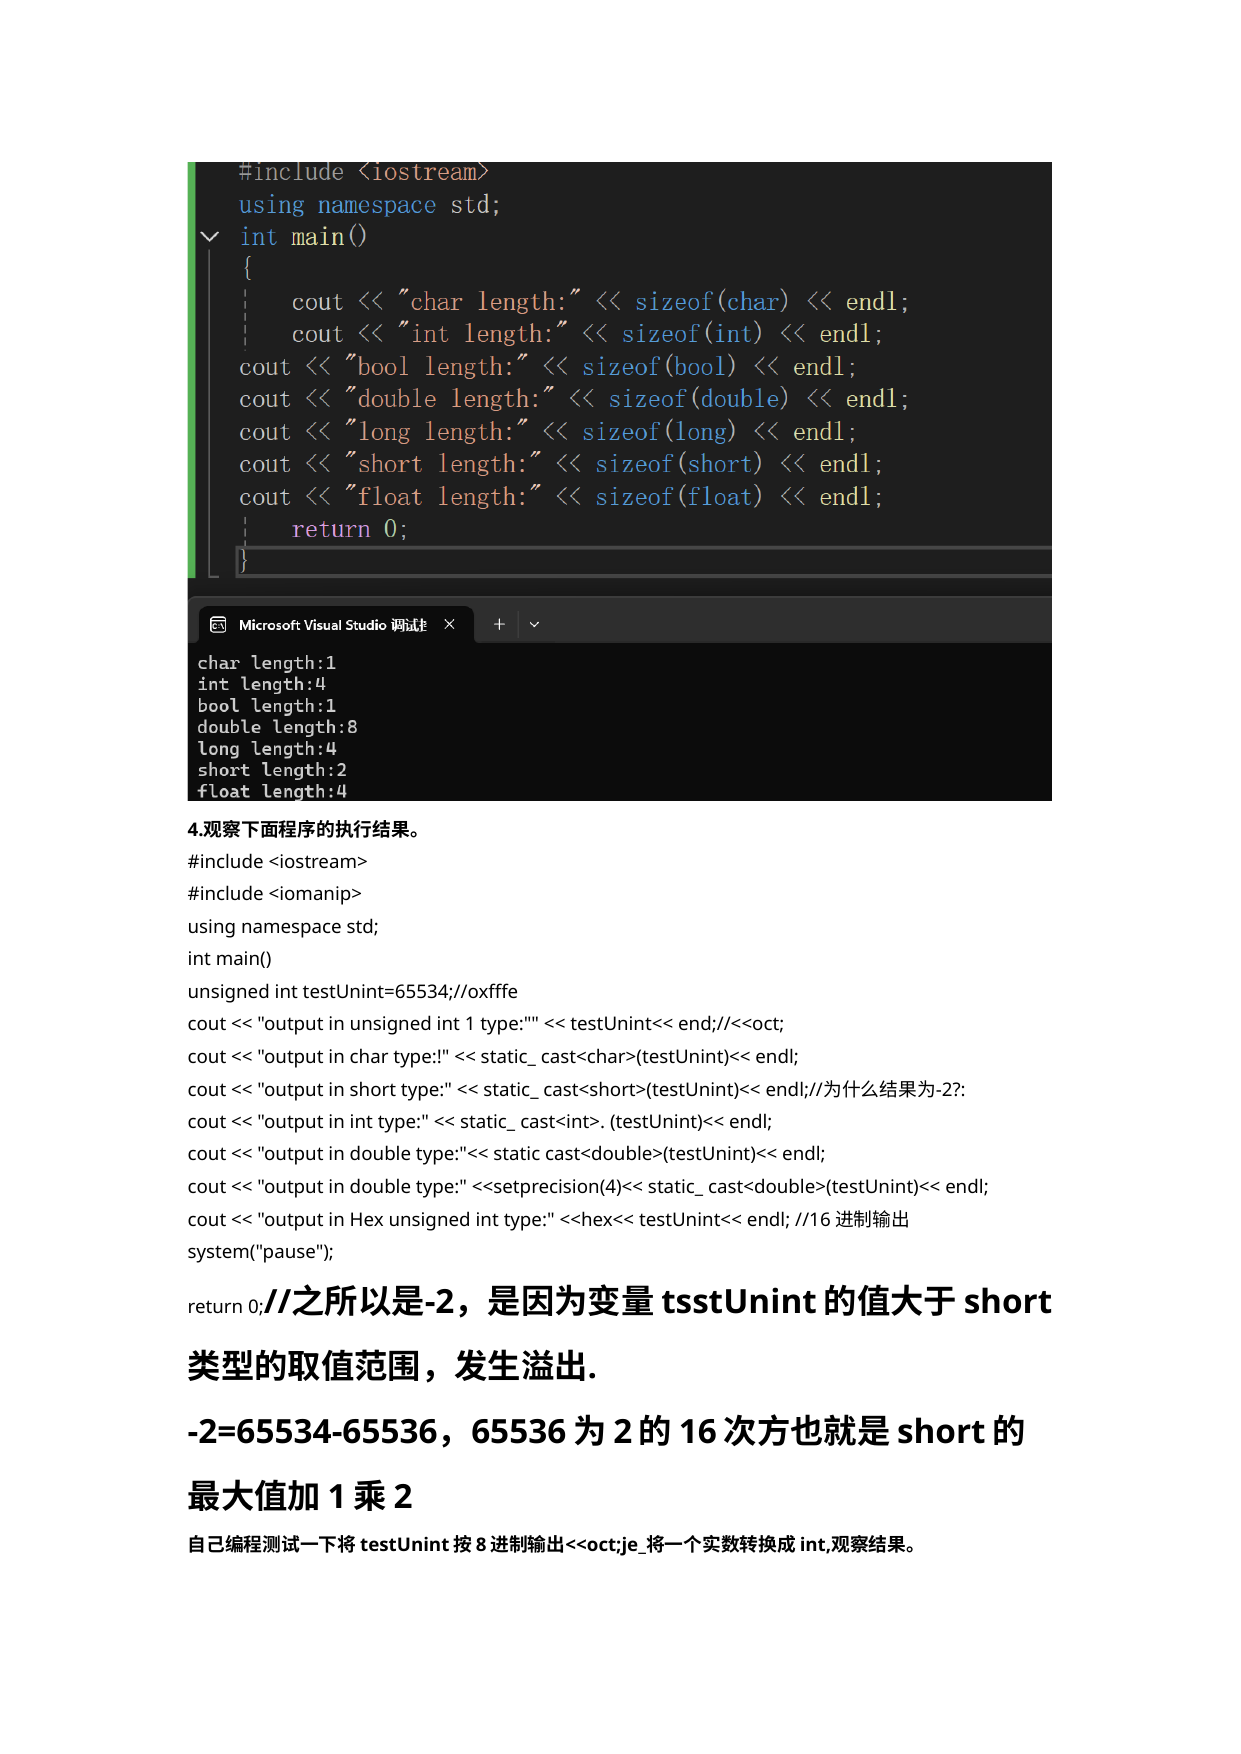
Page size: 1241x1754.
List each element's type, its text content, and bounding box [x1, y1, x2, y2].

text cout << "output in int type:" << static_ cast<int>. (testUnint)<< endl; [187, 1104, 1053, 1137]
text int main() [187, 942, 1053, 974]
text using namespace std; [187, 909, 1053, 942]
text return 0;//之所以是-2，是因为变量tsstUnint的值大于short类型的取值范围，发生溢出. [187, 1267, 1053, 1397]
text 自己编程测试一下将testUnint按8进制输出<<oct;je_将一个实数转换成int,观察结果。 [187, 1527, 1053, 1559]
text cout << "output in char type:!" << static_ cast<char>(testUnint)<< endl; [187, 1039, 1053, 1072]
text cout << "output in double type:" <<setprecision(4)<< static_ cast<double>(testUnint)<< endl; [187, 1169, 1053, 1202]
text cout << "output in unsigned int 1 type:"" << testUnint<< end;//<<oct; [187, 1007, 1053, 1039]
text cout << "output in Hex unsigned int type:" <<hex<< testUnint<< endl; //16进制输出 [187, 1202, 1053, 1234]
text system("pause"); [187, 1234, 1053, 1267]
text cout << "output in short type:" << static_ cast<short>(testUnint)<< endl;//为什么结果为-2?: [187, 1072, 1053, 1104]
text cout << "output in double type:"<< static cast<double>(testUnint)<< endl; [187, 1137, 1053, 1169]
text unsigned int testUnint=65534;//oxfffe [187, 974, 1053, 1007]
text 4.观察下面程序的执行结果。 [187, 812, 1053, 844]
picture [187, 162, 1052, 801]
text #include <iomanip> [187, 877, 1053, 909]
text #include <iostream> [187, 844, 1053, 877]
text -2=65534-65536，65536为2的16次方也就是short的最大值加1乘2 [187, 1397, 1053, 1527]
